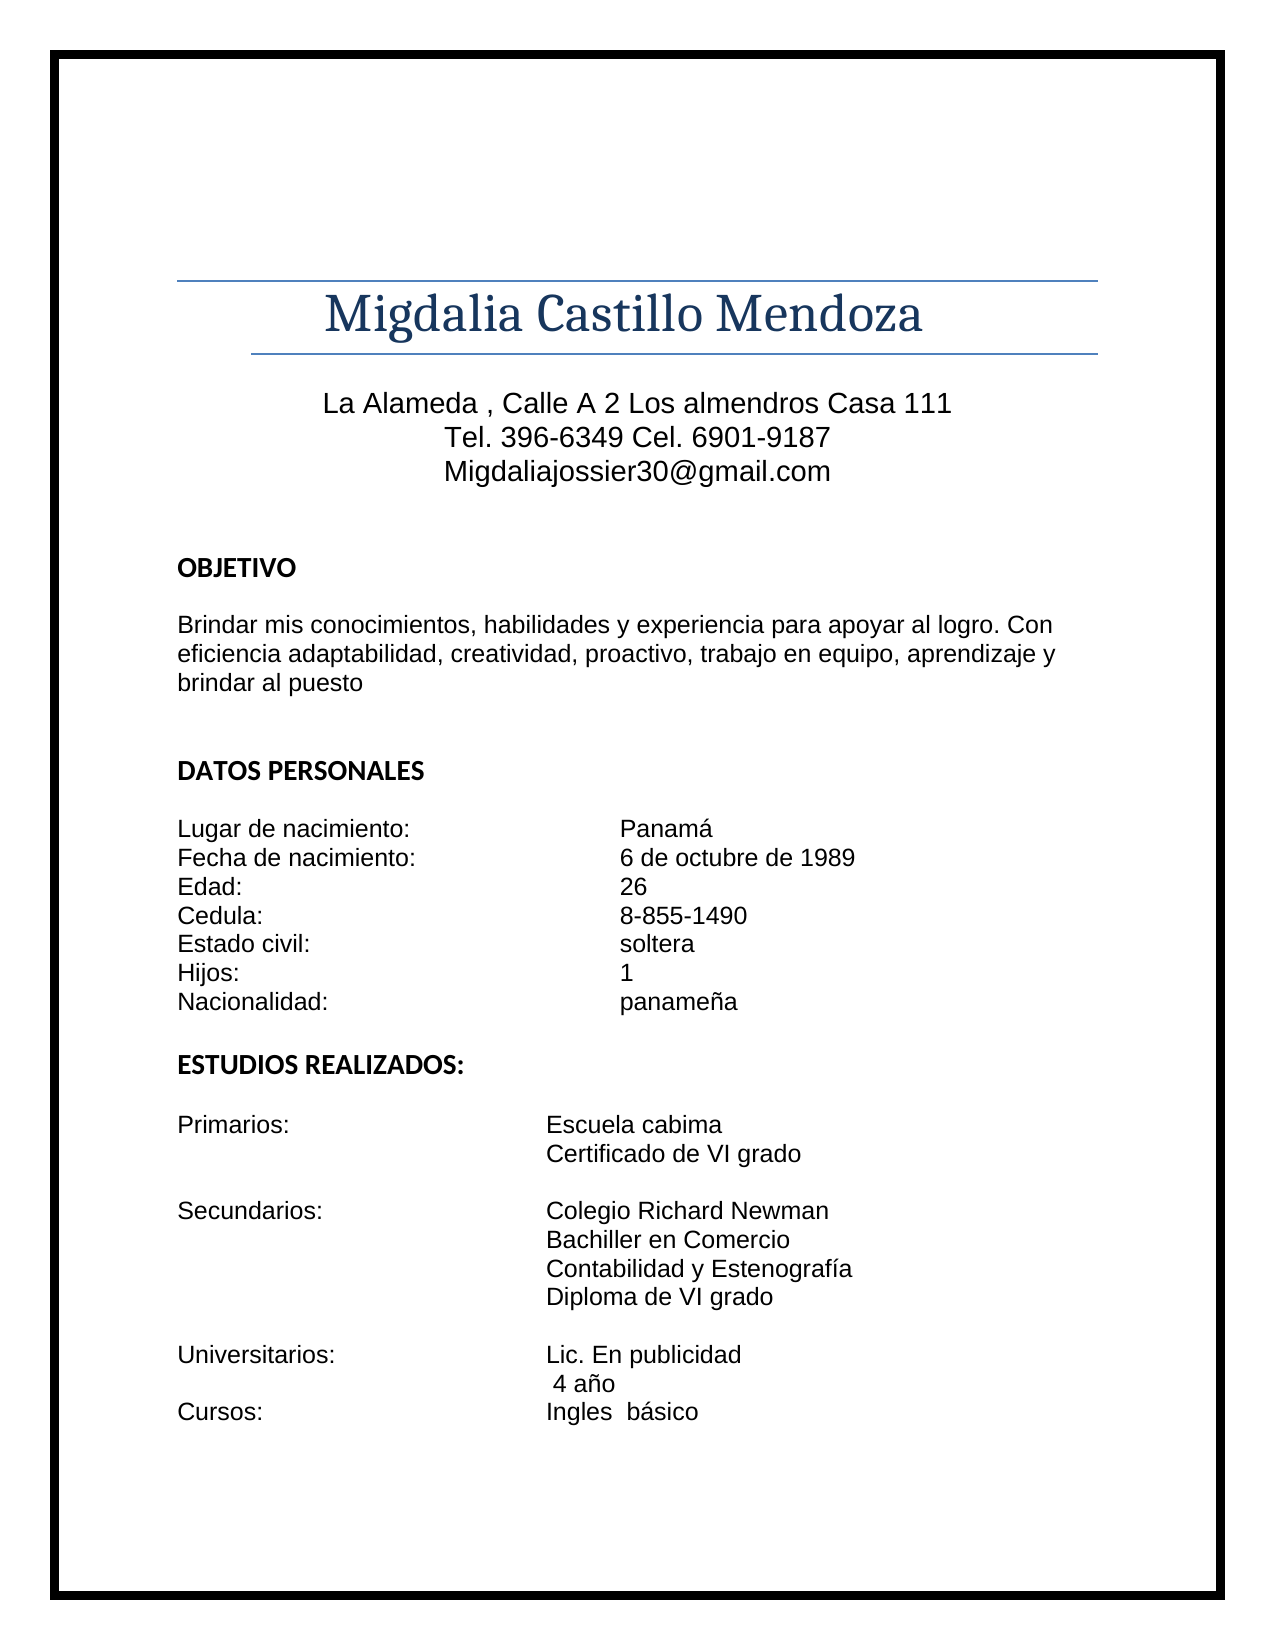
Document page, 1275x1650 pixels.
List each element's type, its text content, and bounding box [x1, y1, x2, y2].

text 4 año [177, 1369, 1098, 1397]
title Migdalia Castillo Mendoza [251, 282, 1098, 353]
text Cedula: 8-855-1490 [177, 901, 1098, 929]
text La Alameda , Calle A 2 Los almendros Casa 111 [177, 386, 1098, 420]
text Certificado de VI grado [177, 1139, 1098, 1167]
text Cursos: Ingles básico [177, 1397, 1098, 1426]
text Hijos: 1 [177, 958, 1098, 987]
text ESTUDIOS REALIZADOS: [177, 1046, 1098, 1082]
text Contabilidad y Estenografía [177, 1254, 1098, 1282]
text Secundarios: Colegio Richard Newman [177, 1196, 1098, 1225]
text Estado civil: soltera [177, 929, 1098, 958]
text Nacionalidad: panameña [177, 987, 1098, 1016]
text Tel. 396-6349 Cel. 6901-9187 [177, 420, 1098, 453]
text Brindar mis conocimientos, habilidades y experiencia para apoyar al logro. Con eficiencia adaptabilidad, creatividad, proactivo, trabajo en equipo, aprendizaje y brindar al puesto [177, 610, 1098, 697]
text DATOS PERSONALES [177, 752, 1098, 788]
text Diploma de VI grado [177, 1282, 1098, 1311]
text Fecha de nacimiento: 6 de octubre de 1989 [177, 843, 1098, 872]
text Universitarios: Lic. En publicidad [177, 1340, 1098, 1369]
text Edad: 26 [177, 872, 1098, 901]
text Migdaliajossier30@gmail.com [177, 453, 1098, 487]
text Lugar de nacimiento: Panamá [177, 814, 1098, 843]
text Primarios: Escuela cabima [177, 1110, 1098, 1139]
text Bachiller en Comercio [177, 1225, 1098, 1254]
text OBJETIVO [177, 549, 1098, 584]
